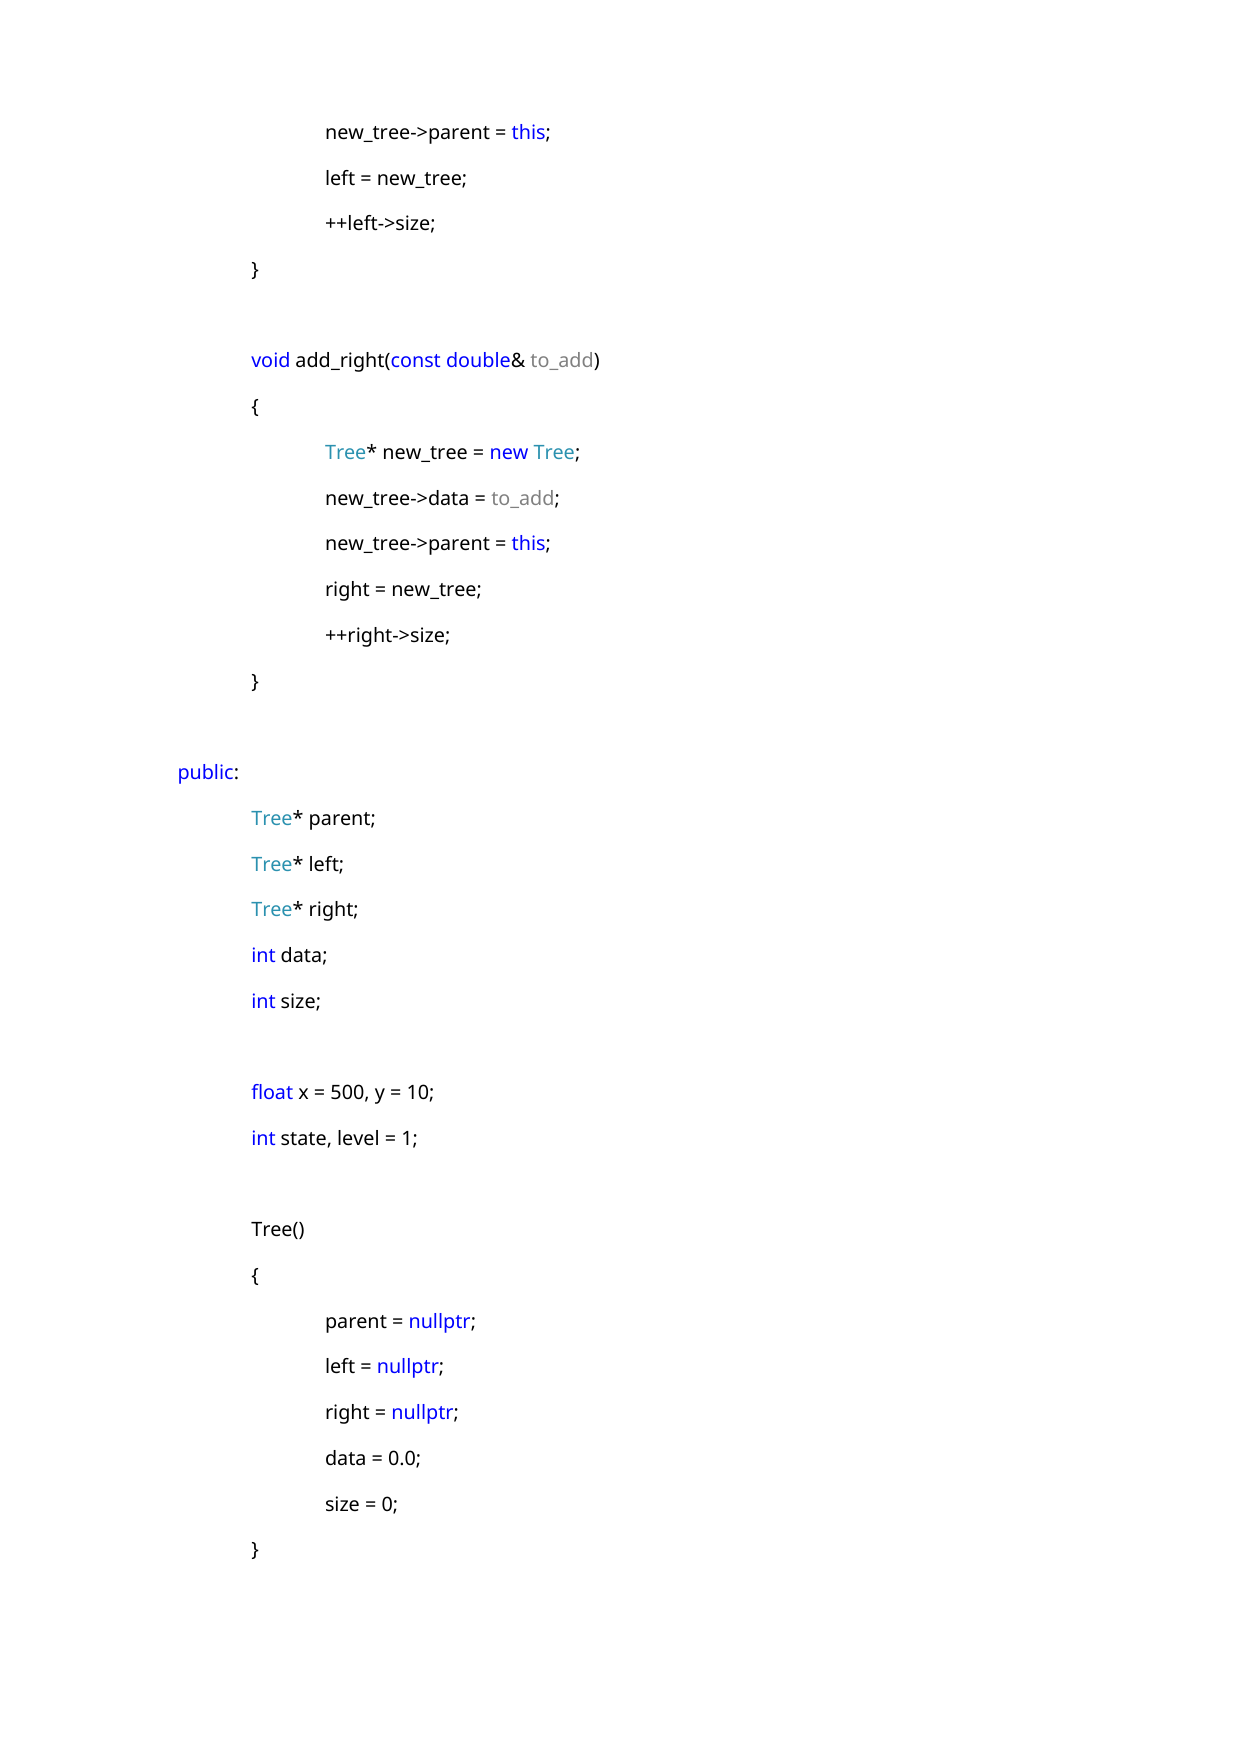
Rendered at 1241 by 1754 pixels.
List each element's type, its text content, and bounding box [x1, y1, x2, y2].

text new_tree->data = to_add; [177, 484, 1152, 511]
text } [177, 667, 1152, 694]
text } [177, 1536, 1152, 1563]
text ++left->size; [177, 209, 1152, 237]
text float x = 500, y = 10; [177, 1078, 1152, 1105]
text right = new_tree; [177, 575, 1152, 602]
text size = 0; [177, 1490, 1152, 1517]
text data = 0.0; [177, 1444, 1152, 1471]
text int data; [177, 941, 1152, 968]
text int state, level = 1; [177, 1124, 1152, 1151]
text Tree* left; [177, 850, 1152, 877]
text void add_right(const double& to_add) [177, 347, 1152, 374]
text new_tree->parent = this; [177, 118, 1152, 145]
text ++right->size; [177, 621, 1152, 648]
text Tree() [177, 1216, 1152, 1243]
text parent = nullptr; [177, 1307, 1152, 1334]
text } [177, 255, 1152, 282]
text int size; [177, 987, 1152, 1014]
text Tree* parent; [177, 804, 1152, 831]
text { [177, 392, 1152, 419]
text { [177, 1261, 1152, 1288]
text Tree* new_tree = new Tree; [177, 438, 1152, 465]
text right = nullptr; [177, 1398, 1152, 1426]
text public: [177, 758, 1152, 785]
text left = nullptr; [177, 1353, 1152, 1380]
text left = new_tree; [177, 164, 1152, 191]
text new_tree->parent = this; [177, 530, 1152, 557]
text Tree* right; [177, 896, 1152, 922]
